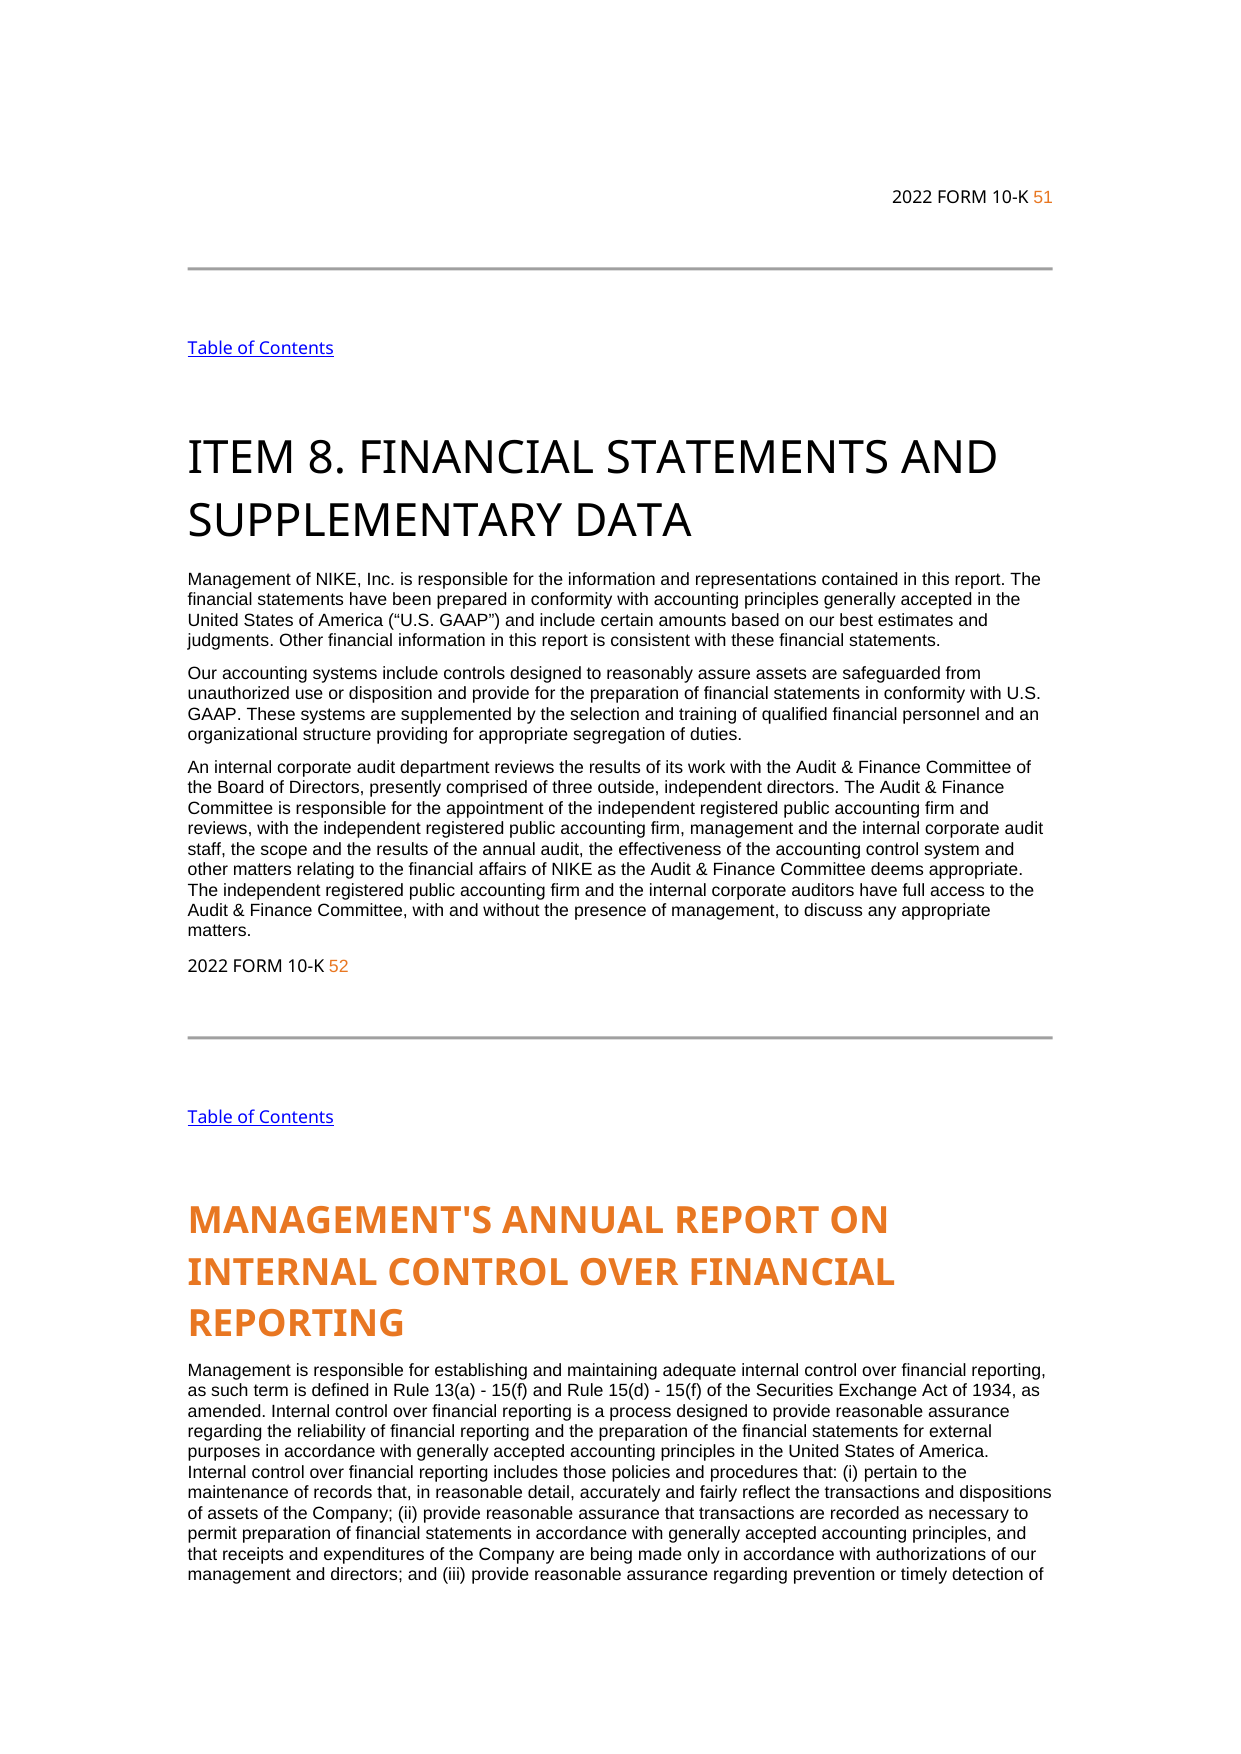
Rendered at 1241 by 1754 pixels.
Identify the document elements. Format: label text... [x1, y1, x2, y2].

text Table of Contents [187, 335, 1053, 359]
text Our accounting systems include controls designed to reasonably assure assets are safeguarded from unauthorized use or disposition and provide for the preparation of financial statements in conformity with U.S. GAAP. These systems are supplemented by the selection and training of qualified financial personnel and an organizational structure providing for appropriate segregation of duties. [187, 663, 1053, 744]
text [187, 1359, 1053, 1584]
text ITEM 8. FINANCIAL STATEMENTS AND SUPPLEMENTARY DATA [187, 425, 1053, 550]
text 2022 FORM 10-K 52 [187, 953, 1053, 977]
text 2022 FORM 10-K 51 [187, 184, 1053, 208]
text MANAGEMENT'S ANNUAL REPORT ON INTERNAL CONTROL OVER FINANCIAL REPORTING [187, 1194, 1053, 1347]
text Management of NIKE, Inc. is responsible for the information and representations contained in this report. The financial statements have been prepared in conformity with accounting principles generally accepted in the United States of America (“U.S. GAAP”) and include certain amounts based on our best estimates and judgments. Other financial information in this report is consistent with these financial statements. [187, 568, 1053, 650]
text Table of Contents [187, 1104, 1053, 1128]
text An internal corporate audit department reviews the results of its work with the Audit & Finance Committee of the Board of Directors, presently comprised of three outside, independent directors. The Audit & Finance Committee is responsible for the appointment of the independent registered public accounting firm and reviews, with the independent registered public accounting firm, management and the internal corporate audit staff, the scope and the results of the annual audit, the effectiveness of the accounting control system and other matters relating to the financial affairs of NIKE as the Audit & Finance Committee deems appropriate. The independent registered public accounting firm and the internal corporate auditors have full access to the Audit & Finance Committee, with and without the presence of management, to discuss any appropriate matters. [187, 757, 1053, 941]
